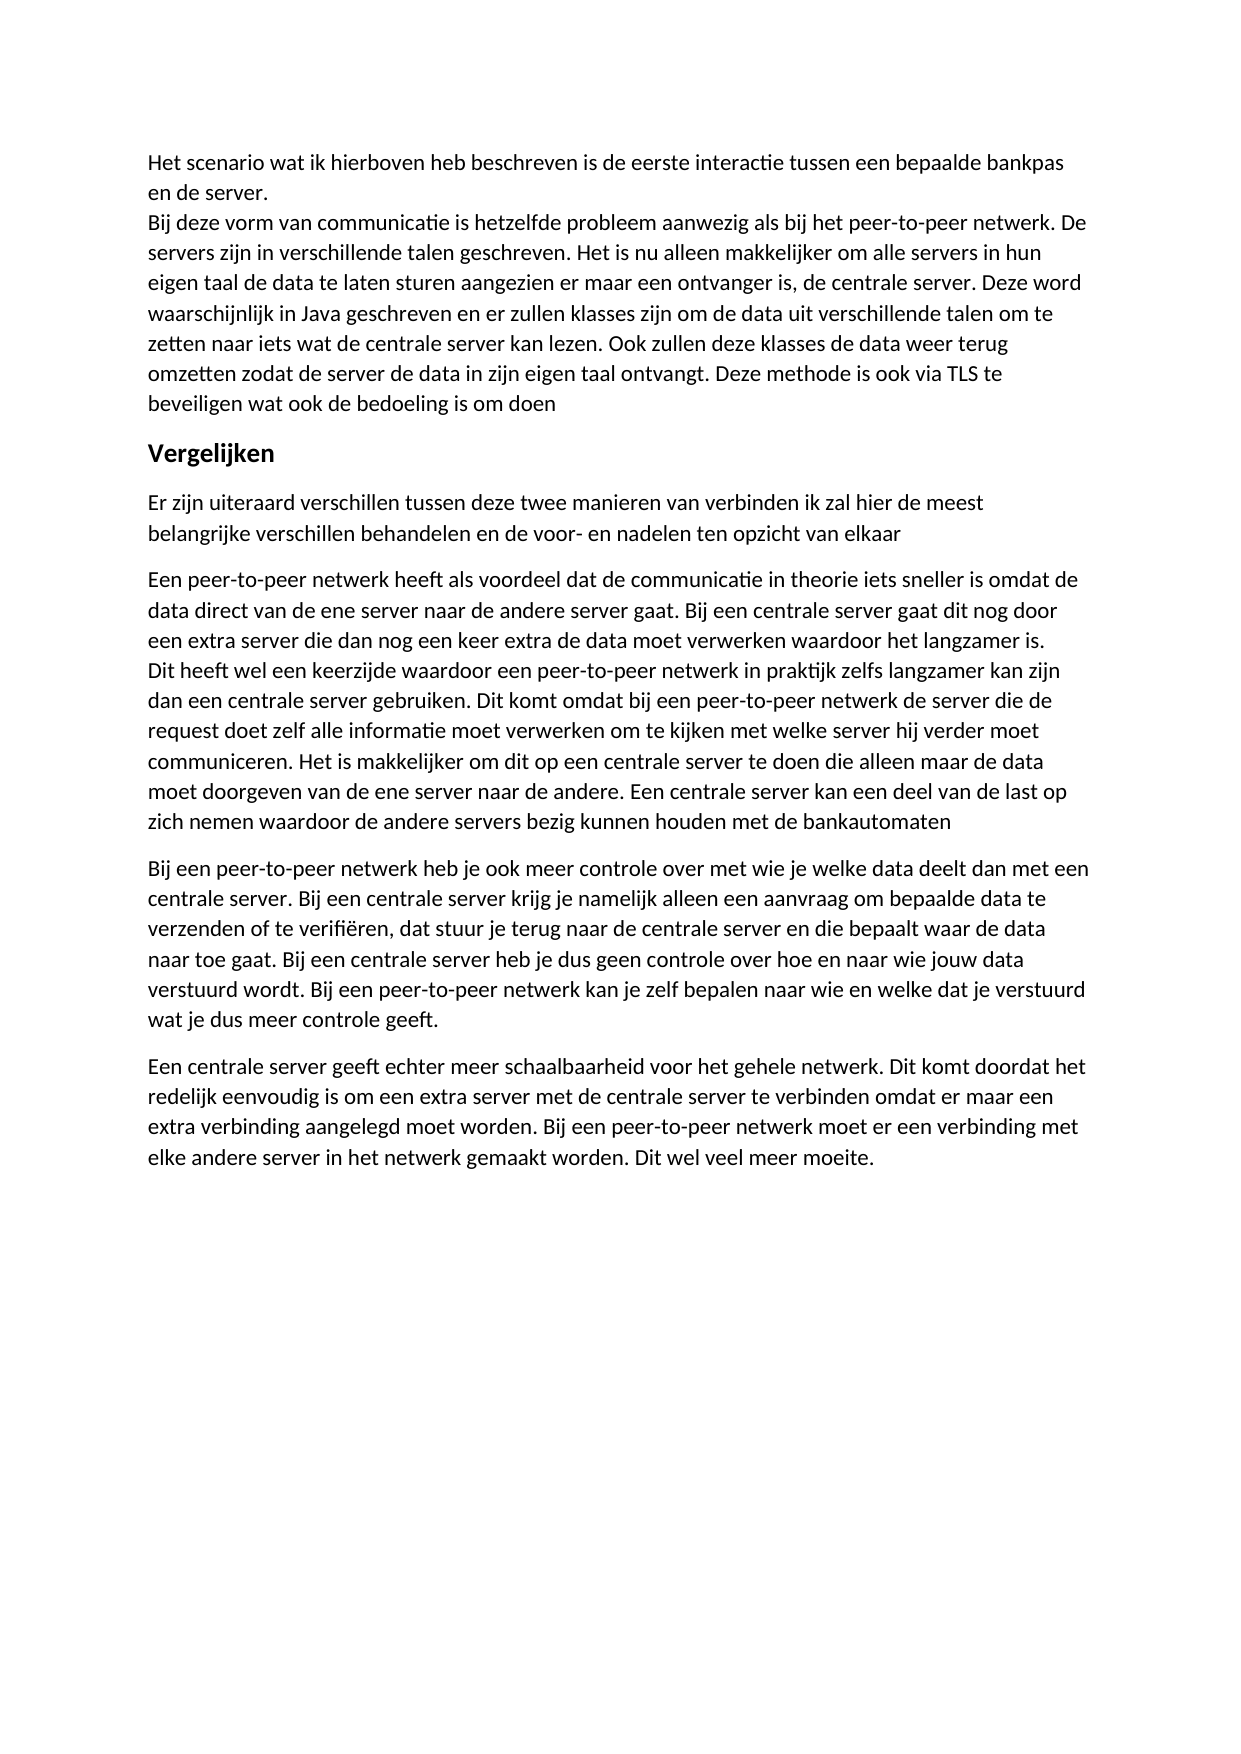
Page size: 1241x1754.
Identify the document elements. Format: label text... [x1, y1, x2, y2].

text Een peer-to-peer netwerk heeft als voordeel dat de communicatie in theorie iets sneller is omdat de data direct van de ene server naar de andere server gaat. Bij een centrale server gaat dit nog door een extra server die dan nog een keer extra de data moet verwerken waardoor het langzamer is. Dit heeft wel een keerzijde waardoor een peer-to-peer netwerk in praktijk zelfs langzamer kan zijn dan een centrale server gebruiken. Dit komt omdat bij een peer-to-peer netwerk de server die de request doet zelf alle informatie moet verwerken om te kijken met welke server hij verder moet communiceren. Het is makkelijker om dit op een centrale server te doen die alleen maar de data moet doorgeven van de ene server naar de andere. Een centrale server kan een deel van de last op zich nemen waardoor de andere servers bezig kunnen houden met de bankautomaten [148, 414, 1093, 684]
text Vergelijken [148, 285, 1093, 318]
text Een centrale server geeft echter meer schaalbaarheid voor het gehele netwerk. Dit komt doordat het redelijk eenvoudig is om een extra server met de centrale server te verbinden omdat er maar een extra verbinding aangelegd moet worden. Bij een peer-to-peer netwerk moet er een verbinding met elke andere server in het netwerk gemaakt worden. Dit wel veel meer moeite. [148, 901, 1093, 1019]
text Er zijn uiteraard verschillen tussen deze twee manieren van verbinden ik zal hier de meest belangrijke verschillen behandelen en de voor- en nadelen ten opzicht van elkaar [148, 337, 1093, 396]
text Bij een peer-to-peer netwerk heb je ook meer controle over met wie je welke data deelt dan met een centrale server. Bij een centrale server krijg je namelijk alleen een aanvraag om bepaalde data te verzenden of te verifiëren, dat stuur je terug naar de centrale server en die bepaalt waar de data naar toe gaat. Bij een centrale server heb je dus geen controle over hoe en naar wie jouw data verstuurd wordt. Bij een peer-to-peer netwerk kan je zelf bepalen naar wie en welke dat je verstuurd wat je dus meer controle geeft. [148, 703, 1093, 882]
